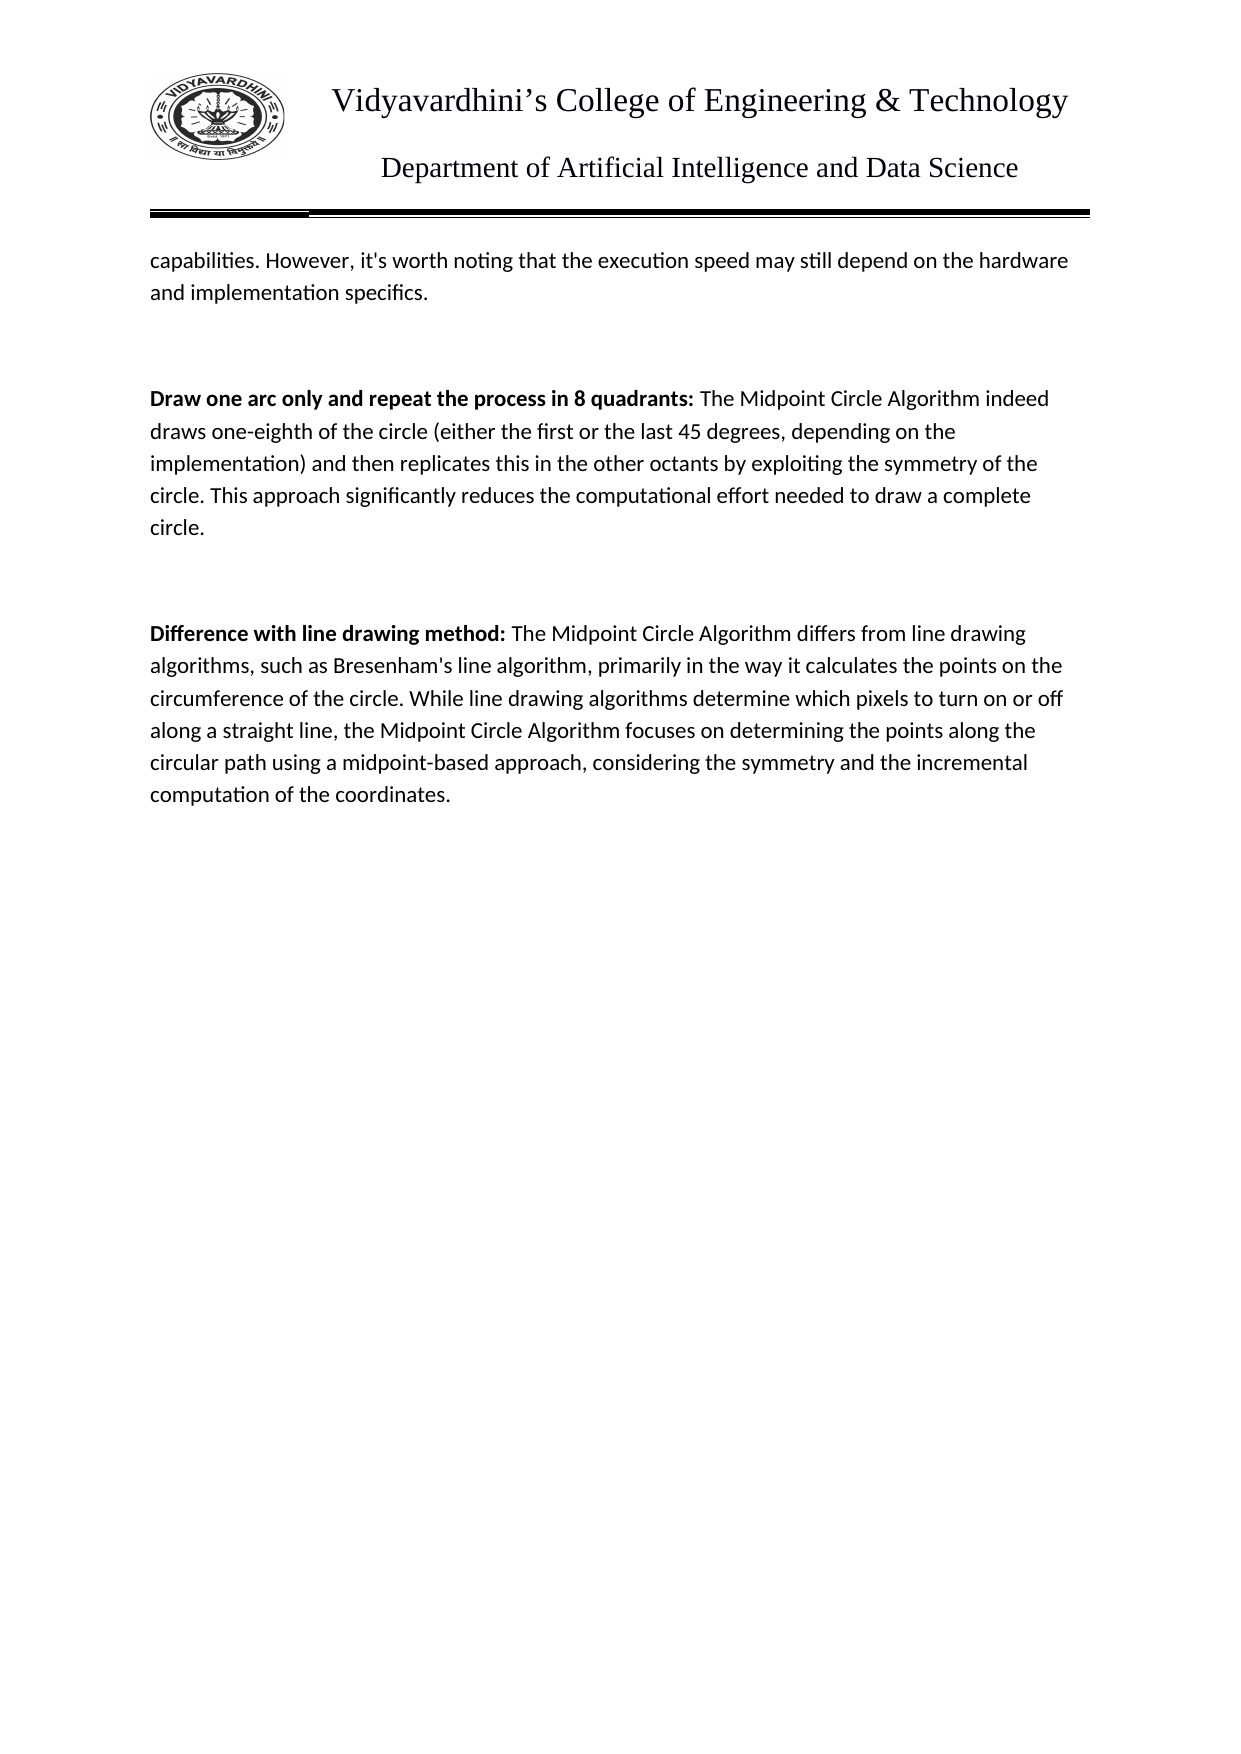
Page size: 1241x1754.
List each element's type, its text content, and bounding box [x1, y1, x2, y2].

picture [150, 73, 285, 160]
text Draw one arc only and repeat the process in 8 quadrants: The Midpoint Circle Algorithm indeed draws one-eighth of the circle (either the first or the last 45 degrees, depending on the implementation) and then replicates this in the other octants by exploiting the symmetry of the circle. This approach significantly reduces the computational effort needed to draw a complete circle. [150, 384, 1090, 541]
text Difference with line drawing method: The Midpoint Circle Algorithm differs from line drawing algorithms, such as Bresenham's line algorithm, primarily in the way it calculates the points on the circumference of the circle. While line drawing algorithms determine which pixels to turn on or off along a straight line, the Midpoint Circle Algorithm focuses on determining the points along the circular path using a midpoint-based approach, considering the symmetry and the incremental computation of the coordinates. [150, 619, 1090, 808]
